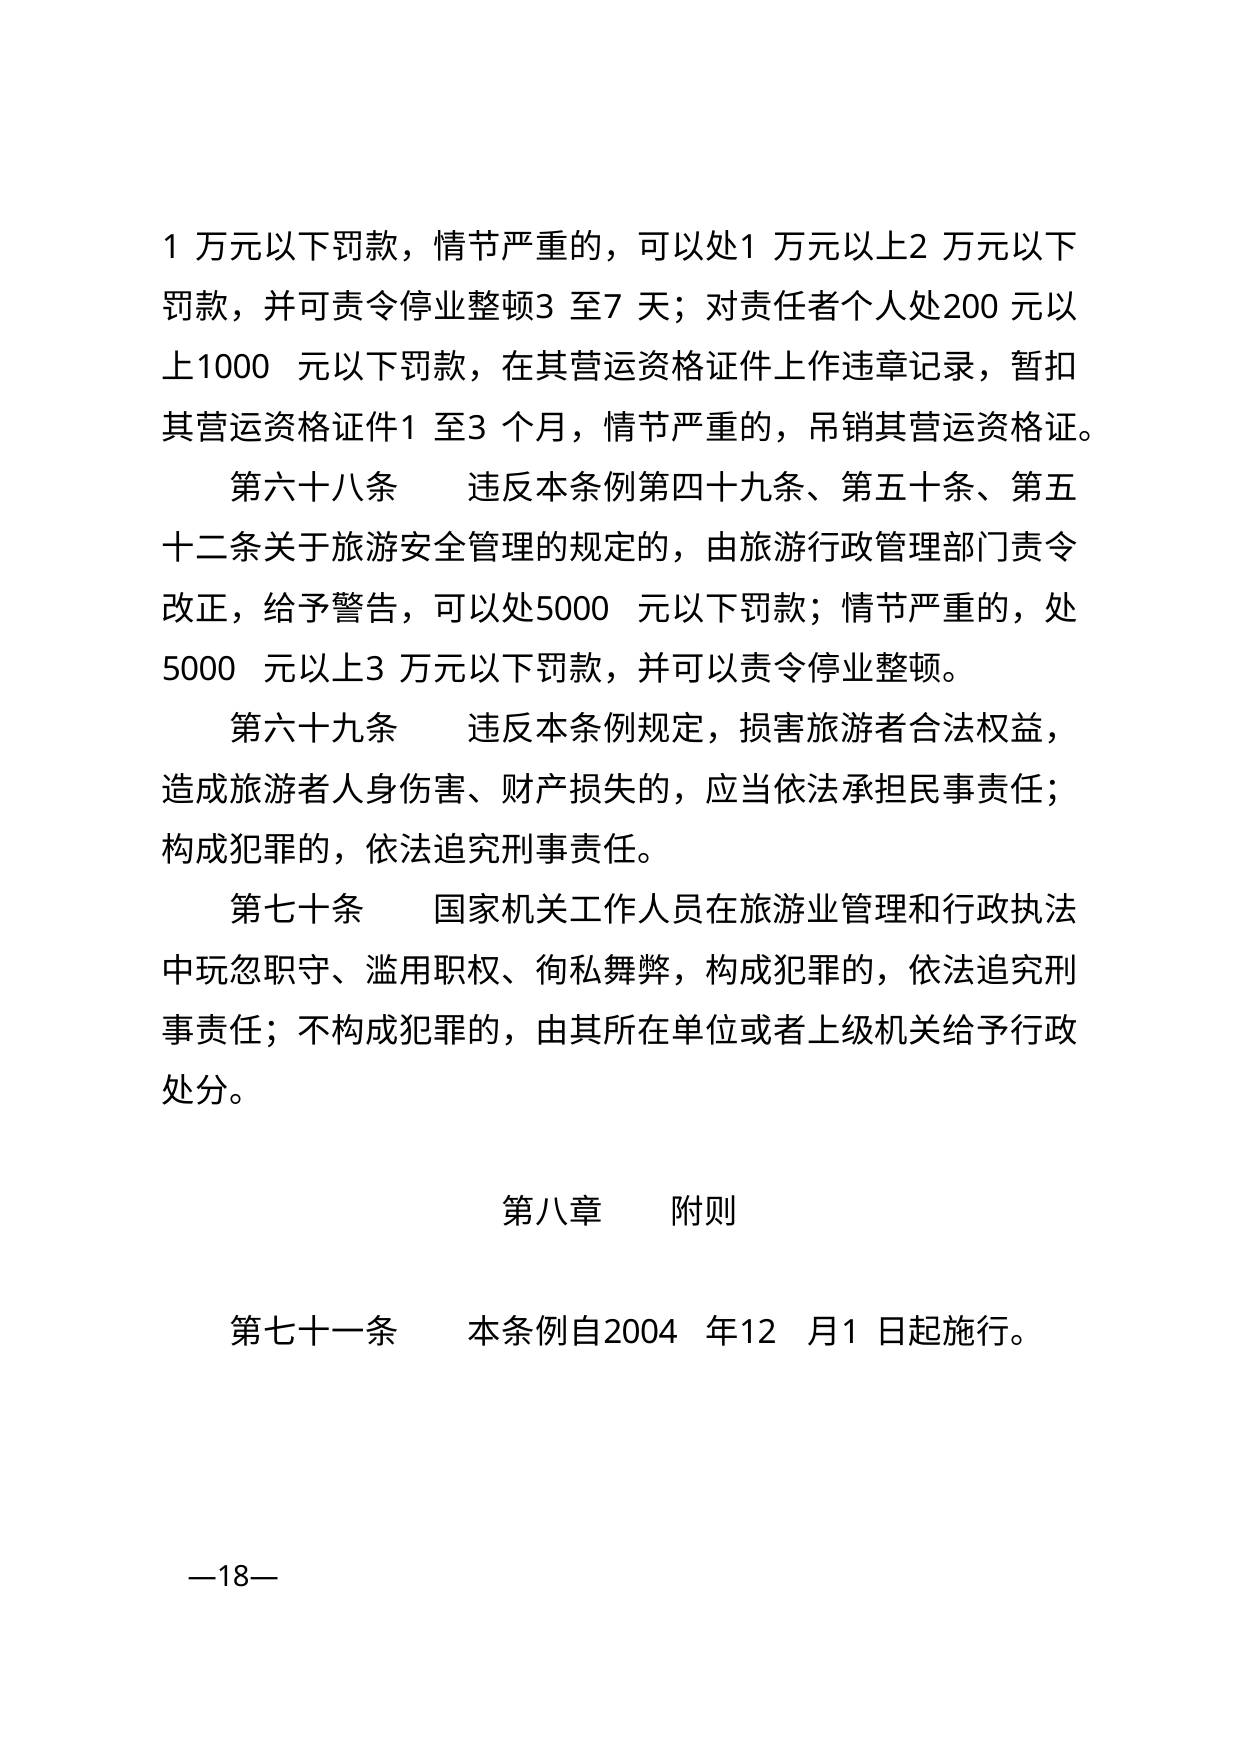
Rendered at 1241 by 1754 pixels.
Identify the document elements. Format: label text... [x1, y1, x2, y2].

text 第六十九条 违反本条例规定，损害旅游者合法权益，造成旅游者人身伤害、财产损失的，应当依法承担民事责任；构成犯罪的，依法追究刑事责任。 [162, 696, 1078, 877]
text 第八章 附则 [162, 1178, 1078, 1239]
text 第七十一条 本条例自2004年12月1日起施行。 [162, 1299, 1078, 1359]
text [162, 213, 1078, 455]
text 第六十八条 违反本条例第四十九条、第五十条、第五十二条关于旅游安全管理的规定的，由旅游行政管理部门责令改正，给予警告，可以处5000元以下罚款；情节严重的，处5000元以上3万元以下罚款，并可以责令停业整顿。 [162, 455, 1078, 696]
text 第七十条 国家机关工作人员在旅游业管理和行政执法中玩忽职守、滥用职权、徇私舞弊，构成犯罪的，依法追究刑事责任；不构成犯罪的，由其所在单位或者上级机关给予行政处分。 [162, 877, 1078, 1118]
